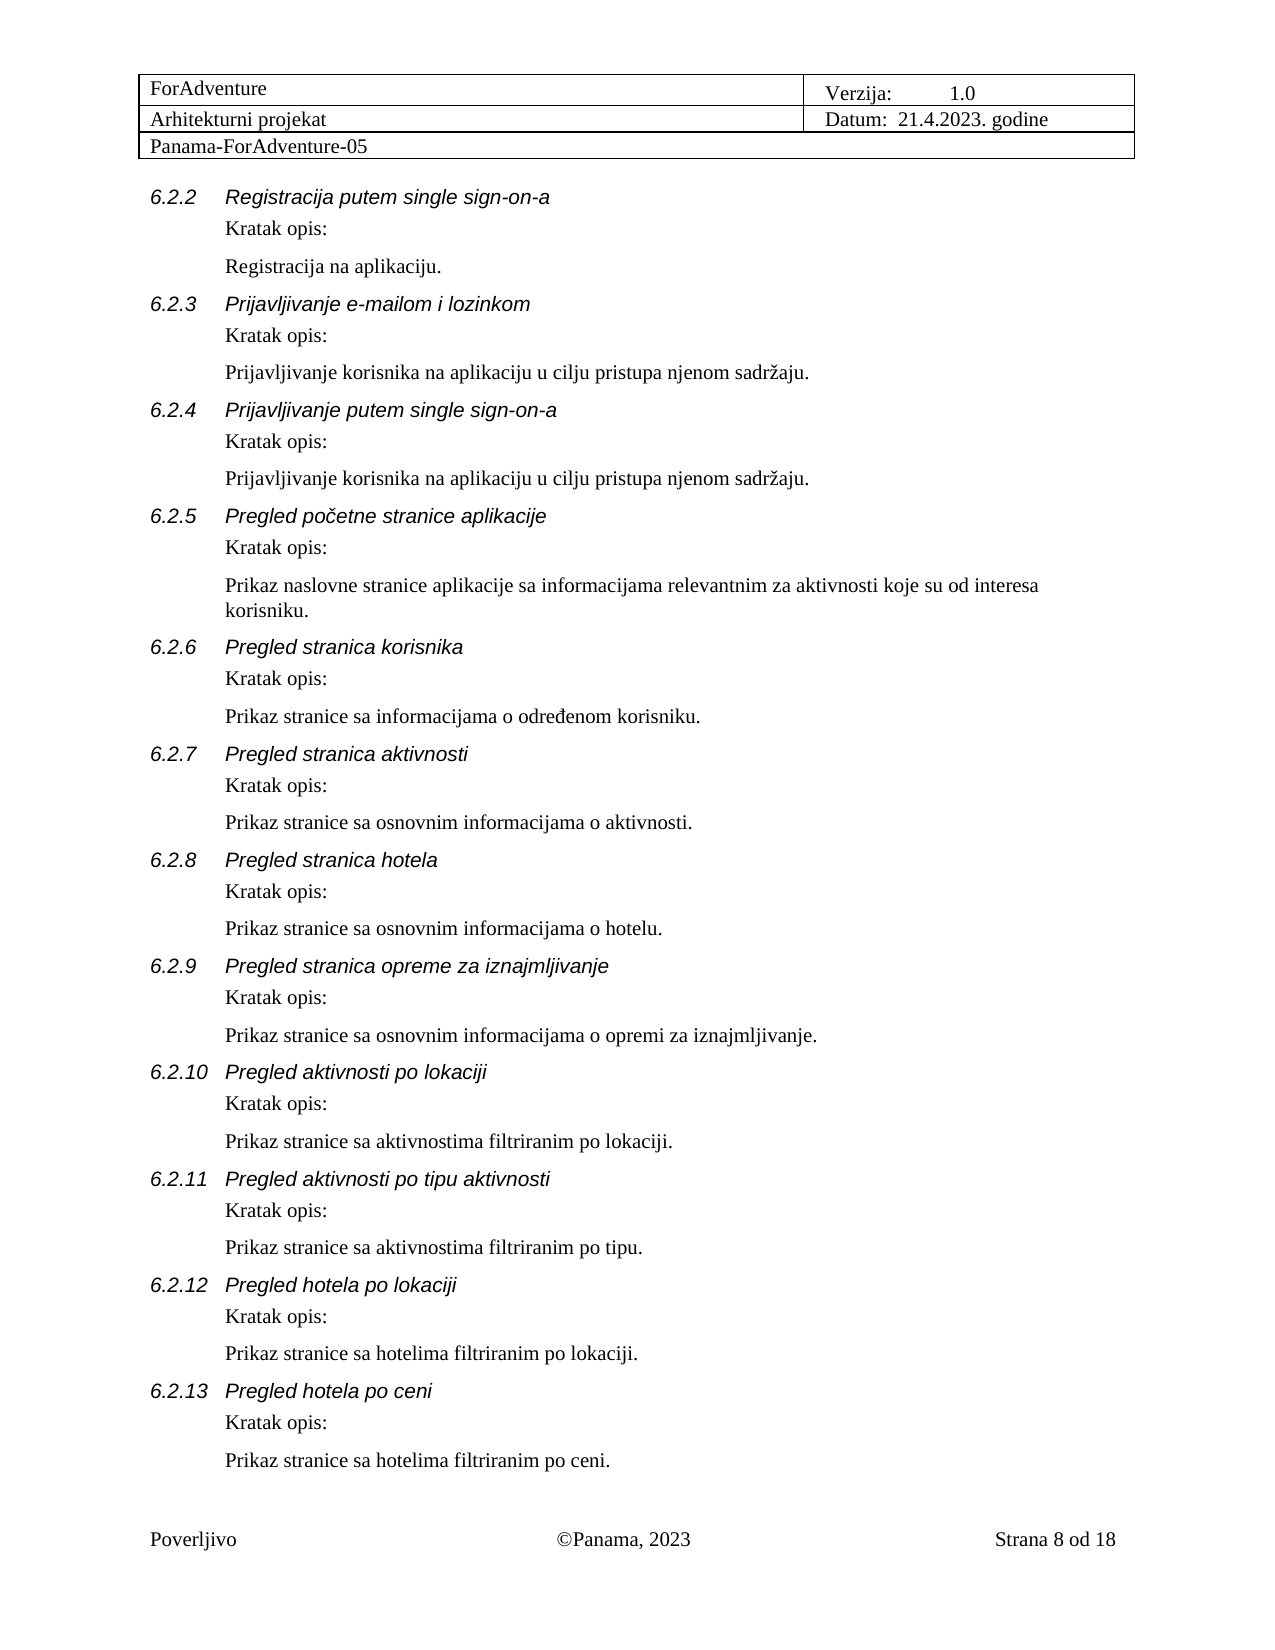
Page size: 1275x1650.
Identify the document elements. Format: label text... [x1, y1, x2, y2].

subtitle Pregled aktivnosti po tipu aktivnosti [150, 1165, 1125, 1190]
text Kratak opis: [225, 984, 1125, 1009]
subtitle Pregled stranica aktivnosti [150, 740, 1125, 765]
text Prikaz stranice sa hotelima filtriranim po lokaciji. [225, 1340, 1125, 1365]
text Prikaz stranice sa aktivnostima filtriranim po tipu. [225, 1234, 1125, 1259]
text Kratak opis: [225, 428, 1125, 453]
text Prijavljivanje korisnika na aplikaciju u cilju pristupa njenom sadržaju. [225, 465, 1125, 490]
text Prikaz naslovne stranice aplikacije sa informacijama relevantnim za aktivnosti koje su od interesa korisniku. [225, 572, 1125, 622]
subtitle Prijavljivanje e-mailom i lozinkom [150, 290, 1125, 315]
subtitle Pregled aktivnosti po lokaciji [150, 1059, 1125, 1084]
text Kratak opis: [225, 772, 1125, 797]
text Prikaz stranice sa informacijama o određenom korisniku. [225, 703, 1125, 728]
text Prijavljivanje korisnika na aplikaciju u cilju pristupa njenom sadržaju. [225, 359, 1125, 384]
text Prikaz stranice sa osnovnim informacijama o aktivnosti. [225, 809, 1125, 834]
subtitle Pregled stranica korisnika [150, 634, 1125, 659]
subtitle Pregled hotela po lokaciji [150, 1272, 1125, 1297]
text Prikaz stranice sa osnovnim informacijama o hotelu. [225, 915, 1125, 940]
text Kratak opis: [225, 1409, 1125, 1434]
text Kratak opis: [225, 665, 1125, 690]
subtitle Registracija putem single sign-on-a [150, 184, 1125, 209]
text Kratak opis: [225, 878, 1125, 903]
subtitle Prijavljivanje putem single sign-on-a [150, 397, 1125, 422]
subtitle Pregled stranica hotela [150, 847, 1125, 872]
subtitle Pregled početne stranice aplikacije [150, 503, 1125, 528]
text Kratak opis: [225, 1090, 1125, 1115]
subtitle Pregled stranica opreme za iznajmljivanje [150, 953, 1125, 978]
text Kratak opis: [225, 1303, 1125, 1328]
text Prikaz stranice sa hotelima filtriranim po ceni. [225, 1447, 1125, 1472]
subtitle Pregled hotela po ceni [150, 1378, 1125, 1403]
text Kratak opis: [225, 534, 1125, 559]
text Prikaz stranice sa aktivnostima filtriranim po lokaciji. [225, 1128, 1125, 1153]
text Kratak opis: [225, 322, 1125, 347]
text Kratak opis: [225, 1197, 1125, 1222]
text Kratak opis: [150, 215, 1125, 240]
text Prikaz stranice sa osnovnim informacijama o opremi za iznajmljivanje. [225, 1022, 1125, 1047]
text Registracija na aplikaciju. [150, 253, 1125, 278]
